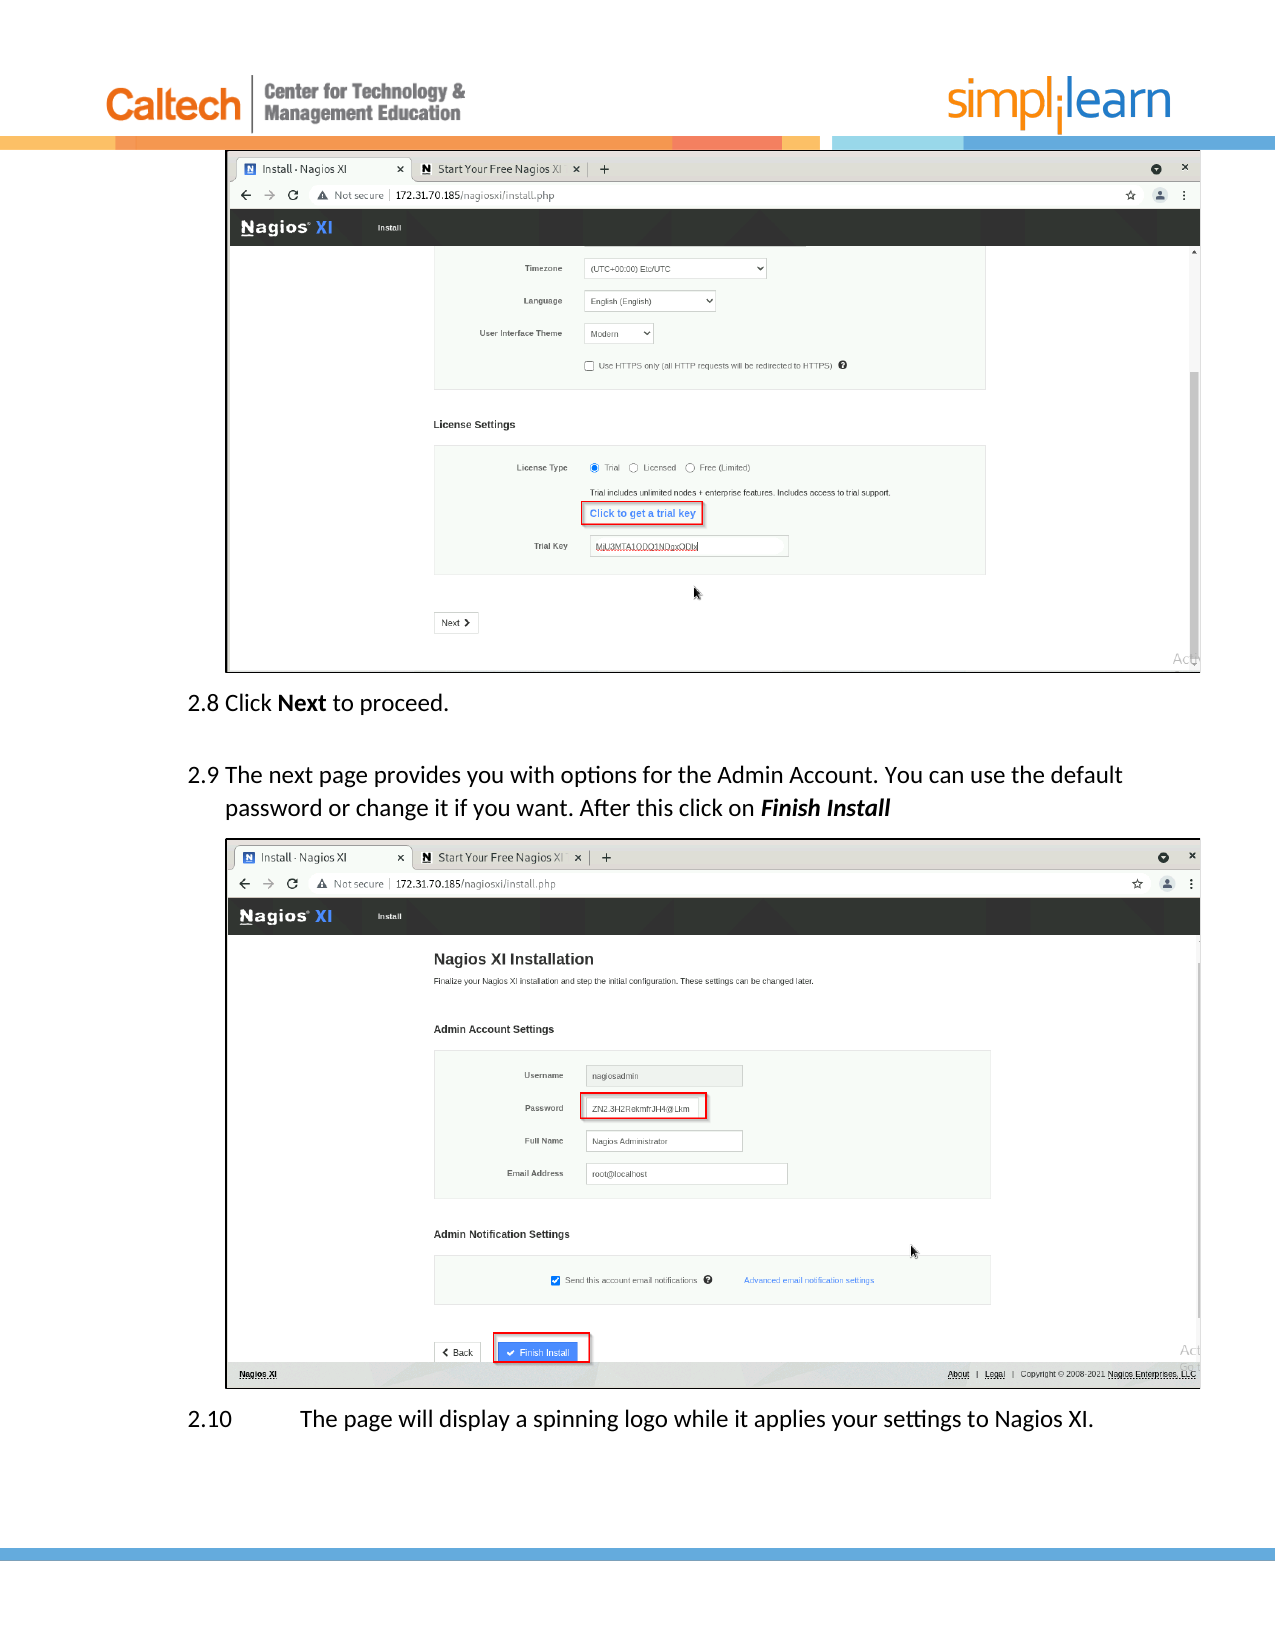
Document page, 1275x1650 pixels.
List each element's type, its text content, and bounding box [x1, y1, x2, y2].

list The page will display a spinning logo while it applies your settings to Nagios XI. [187, 1404, 1125, 1434]
picture [0, 1548, 1275, 1562]
list The next page provides you with options for the Admin Account. You can use the default password or change it if you want. After this click on Finish Install [187, 759, 1125, 823]
list Click Next to proceed. [187, 687, 1125, 744]
picture [106, 75, 466, 134]
picture [225, 838, 1200, 1389]
picture [0, 76, 1275, 673]
